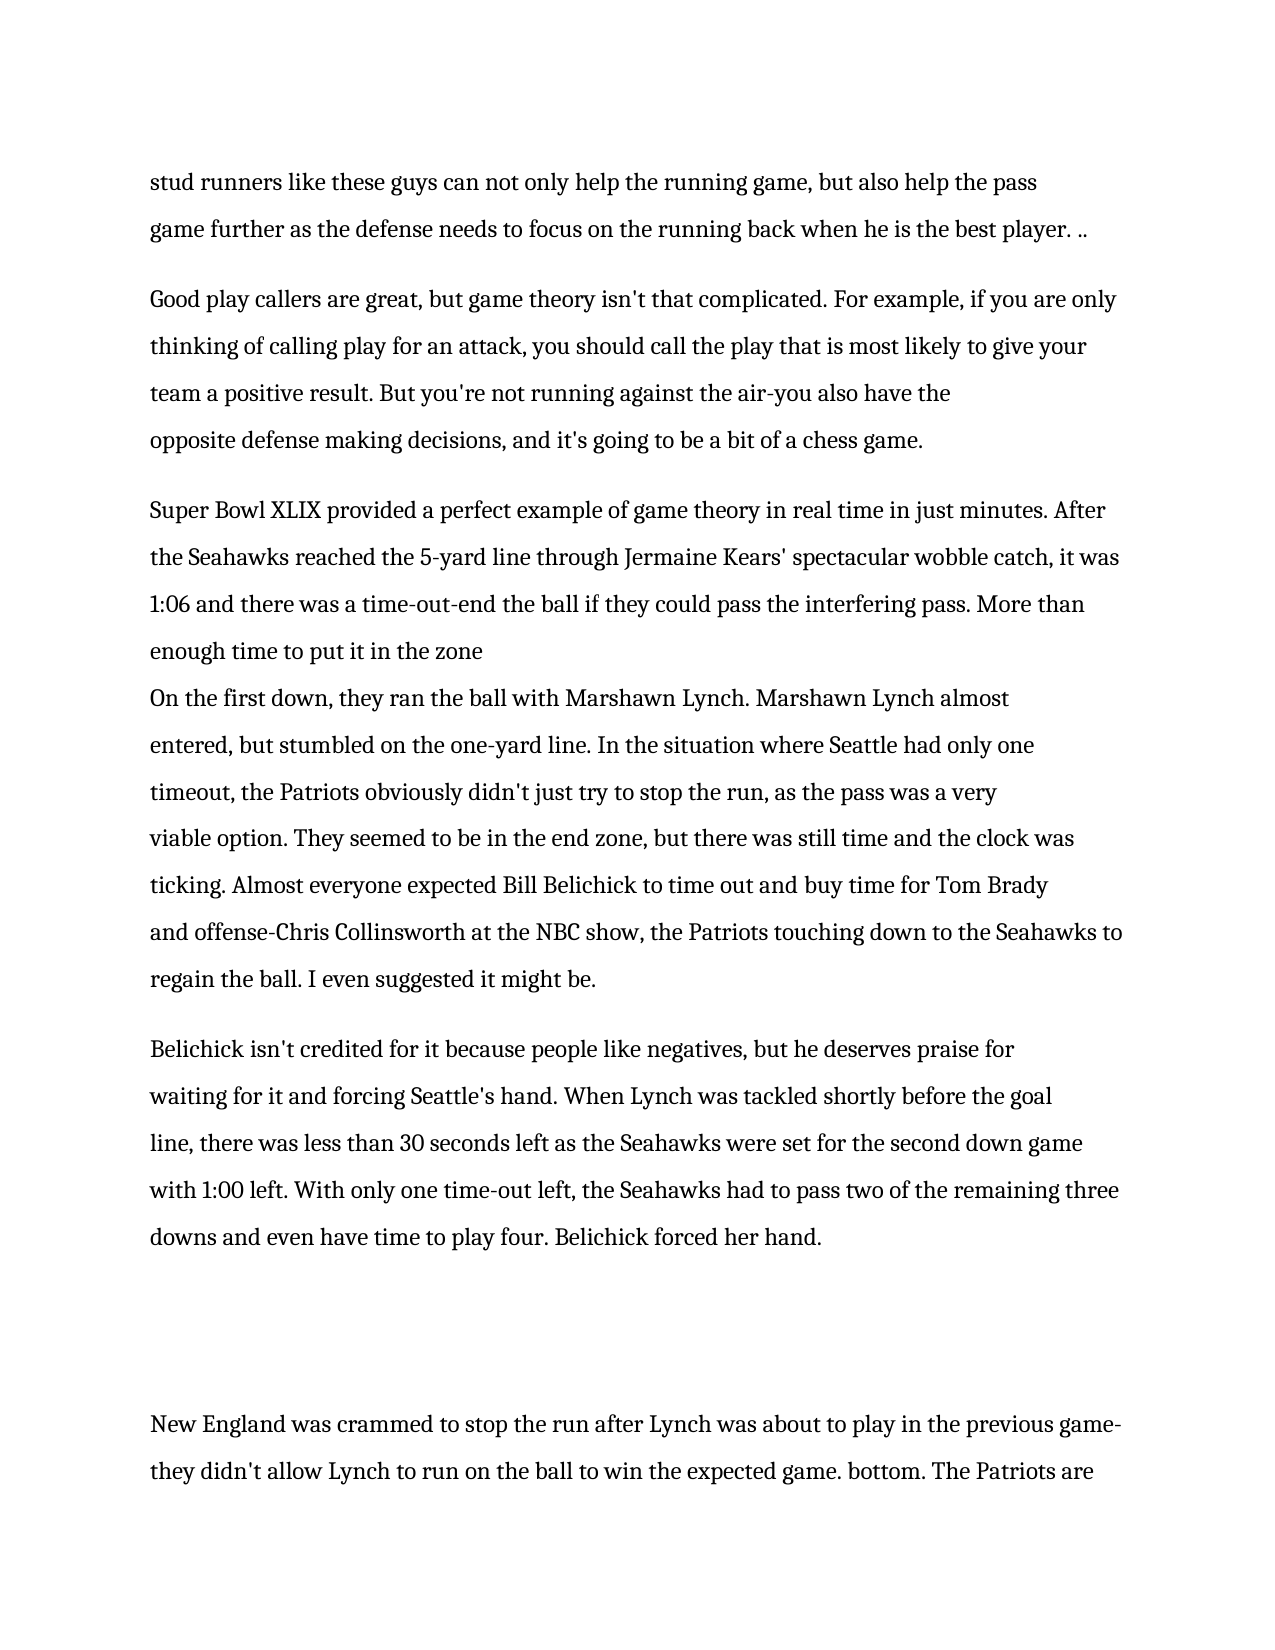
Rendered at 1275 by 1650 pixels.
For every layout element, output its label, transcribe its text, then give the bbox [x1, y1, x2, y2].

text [150, 150, 1125, 244]
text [150, 1392, 1125, 1486]
text Good play callers are great, but game theory isn't that complicated. For example, if you are only thinking of calling play for an attack, you should call the play that is most likely to give your team a positive result. But you're not running against the air-you also have the opposite defense making decisions, and it's going to be a bit of a chess game. [150, 267, 1125, 455]
text Super Bowl XLIX provided a perfect example of game theory in real time in just minutes. After the Seahawks reached the 5-yard line through Jermaine Kears' spectacular wobble catch, it was 1:06 and there was a time-out-end the ball if they could pass the interfering pass. More than enough time to put it in the zone On the first down, they ran the ball with Marshawn Lynch. Marshawn Lynch almost entered, but stumbled on the one-yard line. In the situation where Seattle had only one timeout, the Patriots obviously didn't just try to stop the run, as the pass was a very viable option. They seemed to be in the end zone, but there was still time and the clock was ticking. Almost everyone expected Bill Belichick to time out and buy time for Tom Brady and offense-Chris Collinsworth at the NBC show, the Patriots touching down to the Seahawks to regain the ball. I even suggested it might be. [150, 478, 1125, 994]
text Belichick isn't credited for it because people like negatives, but he deserves praise for waiting for it and forcing Seattle's hand. When Lynch was tackled shortly before the goal line, there was less than 30 seconds left as the Seahawks were set for the second down game with 1:00 left. With only one time-out left, the Seahawks had to pass two of the remaining three downs and even have time to play four. Belichick forced her hand. [150, 1017, 1125, 1298]
